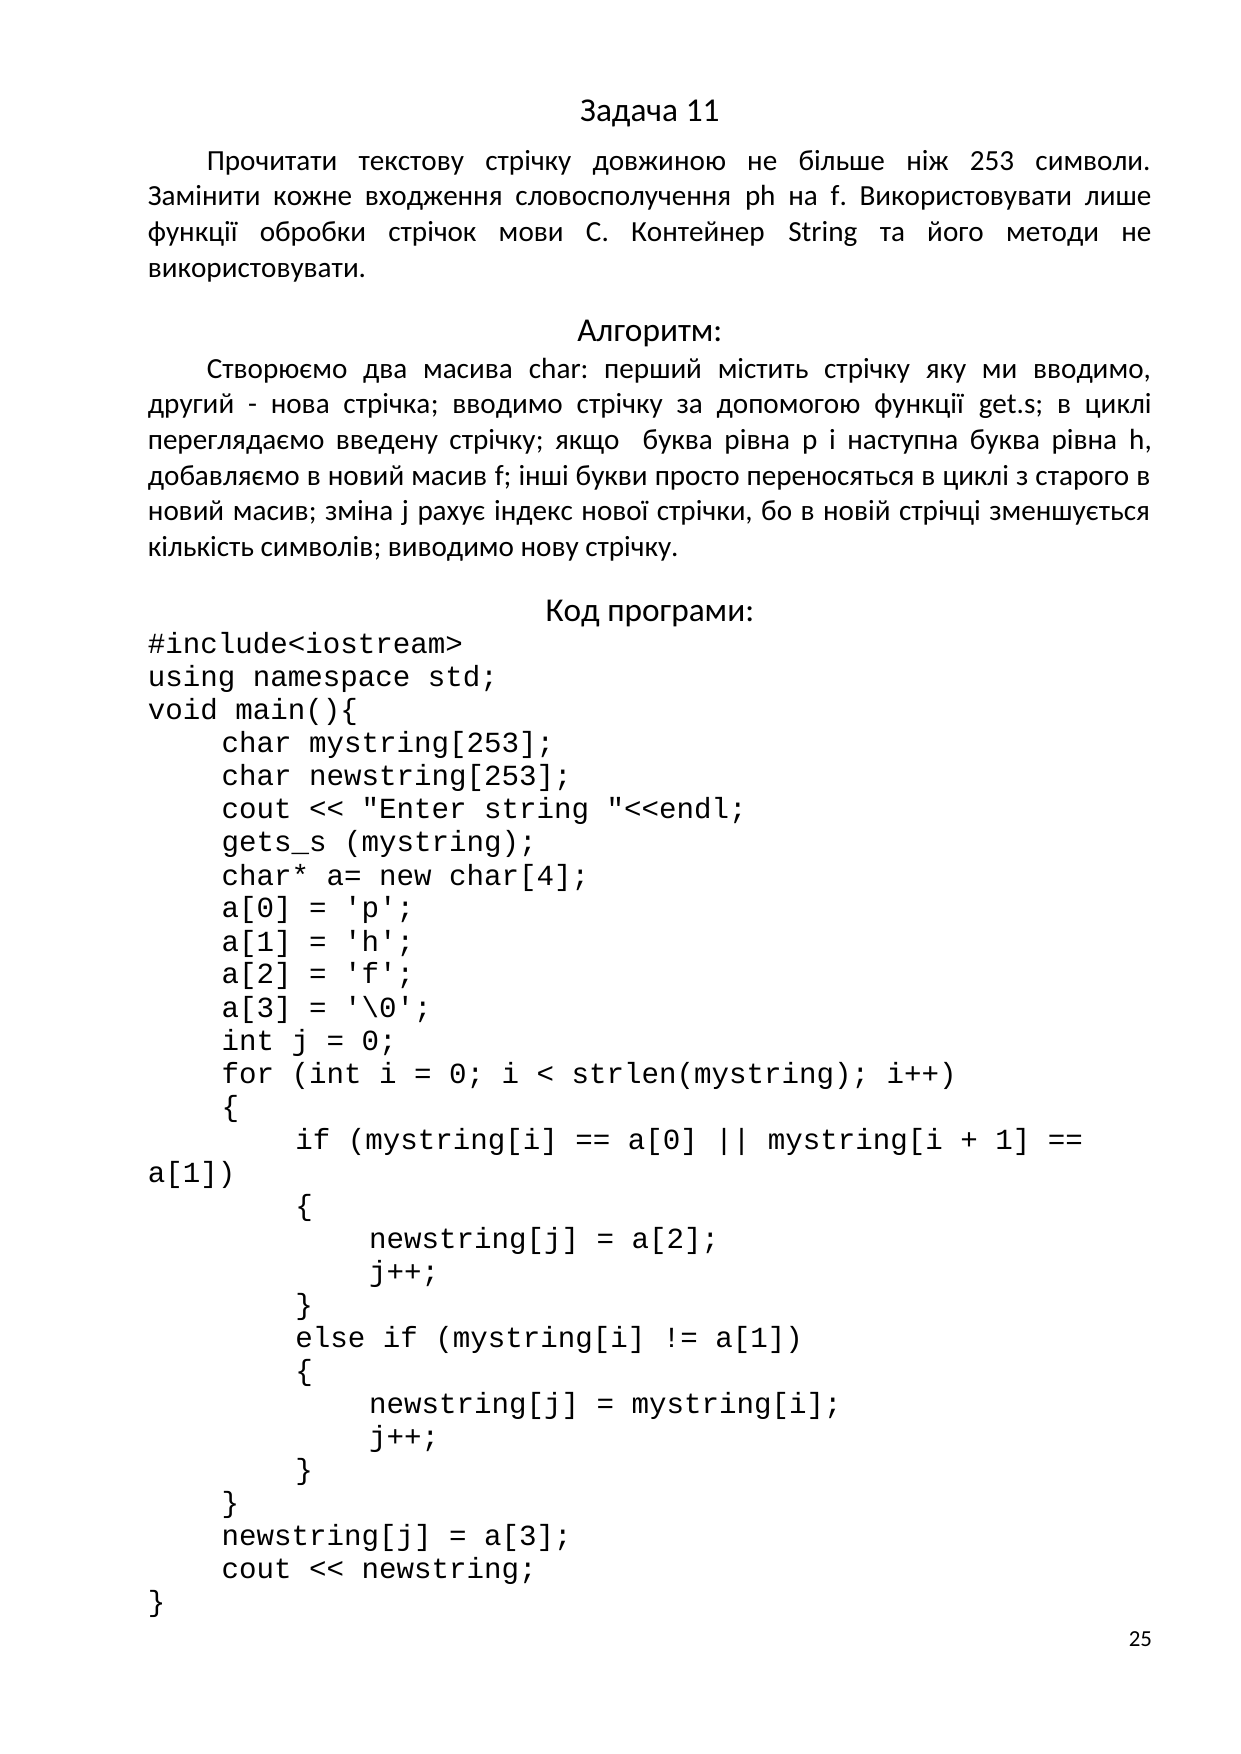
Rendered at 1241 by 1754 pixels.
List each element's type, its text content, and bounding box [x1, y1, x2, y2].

text } [148, 1587, 1152, 1620]
text cout << newstring; [148, 1554, 1152, 1587]
text { [148, 1191, 1152, 1224]
text Прочитати текстову стрічку довжиною не більше ніж 253 символи. Замінити кожне входження словосполучення ph на f. Використовувати лише функції обробки стрічок мови С. Контейнер String та його методи не використовувати. [148, 142, 1152, 284]
text } [148, 1488, 1152, 1521]
text for (int i = 0; i < strlen(mystring); i++) [148, 1059, 1152, 1092]
title Код програми: [207, 589, 1093, 629]
text newstring[j] = mystring[i]; [148, 1389, 1152, 1422]
text { [148, 1092, 1152, 1125]
text j++; [148, 1257, 1152, 1290]
text char newstring[253]; [148, 762, 1152, 794]
text int j = 0; [148, 1026, 1152, 1059]
text j++; [148, 1422, 1152, 1455]
title Алгоритм: [207, 309, 1093, 350]
text a[2] = 'f'; [148, 960, 1152, 993]
text void main(){ [148, 696, 1152, 728]
text using namespace std; [148, 662, 1152, 696]
text } [148, 1290, 1152, 1323]
text if (mystring[i] == a[0] || mystring[i + 1] == a[1]) [148, 1125, 1152, 1191]
text a[3] = '\0'; [148, 993, 1152, 1026]
text cout << "Enter string "<<endl; [148, 794, 1152, 828]
text } [148, 1455, 1152, 1488]
text gets_s (mystring); [148, 828, 1152, 861]
text { [148, 1356, 1152, 1389]
text else if (mystring[i] != a[1]) [148, 1323, 1152, 1356]
text Створюємо два масива char: перший містить стрічку яку ми вводимо, другий - нова стрічка; вводимо стрічку за допомогою функції get.s; в циклі переглядаємо введену стрічку; якщо буква рівна p і наступна буква рівнa h, добавляємо в новий масив f; інші букви просто переносяться в циклі з старого в новий масив; зміна j рахує індекс нової стрічки, бо в новій стрічці зменшується кількість символів; виводимо нову стрічку. [148, 350, 1152, 564]
text #include<iostream> [148, 629, 1152, 662]
text newstring[j] = a[2]; [148, 1224, 1152, 1257]
text char* a= new char[4]; [148, 861, 1152, 894]
text char mystring[253]; [148, 728, 1152, 762]
title Задача 11 [207, 88, 1093, 129]
text a[0] = 'p'; [148, 894, 1152, 927]
text a[1] = 'h'; [148, 927, 1152, 960]
text newstring[j] = a[3]; [148, 1521, 1152, 1554]
